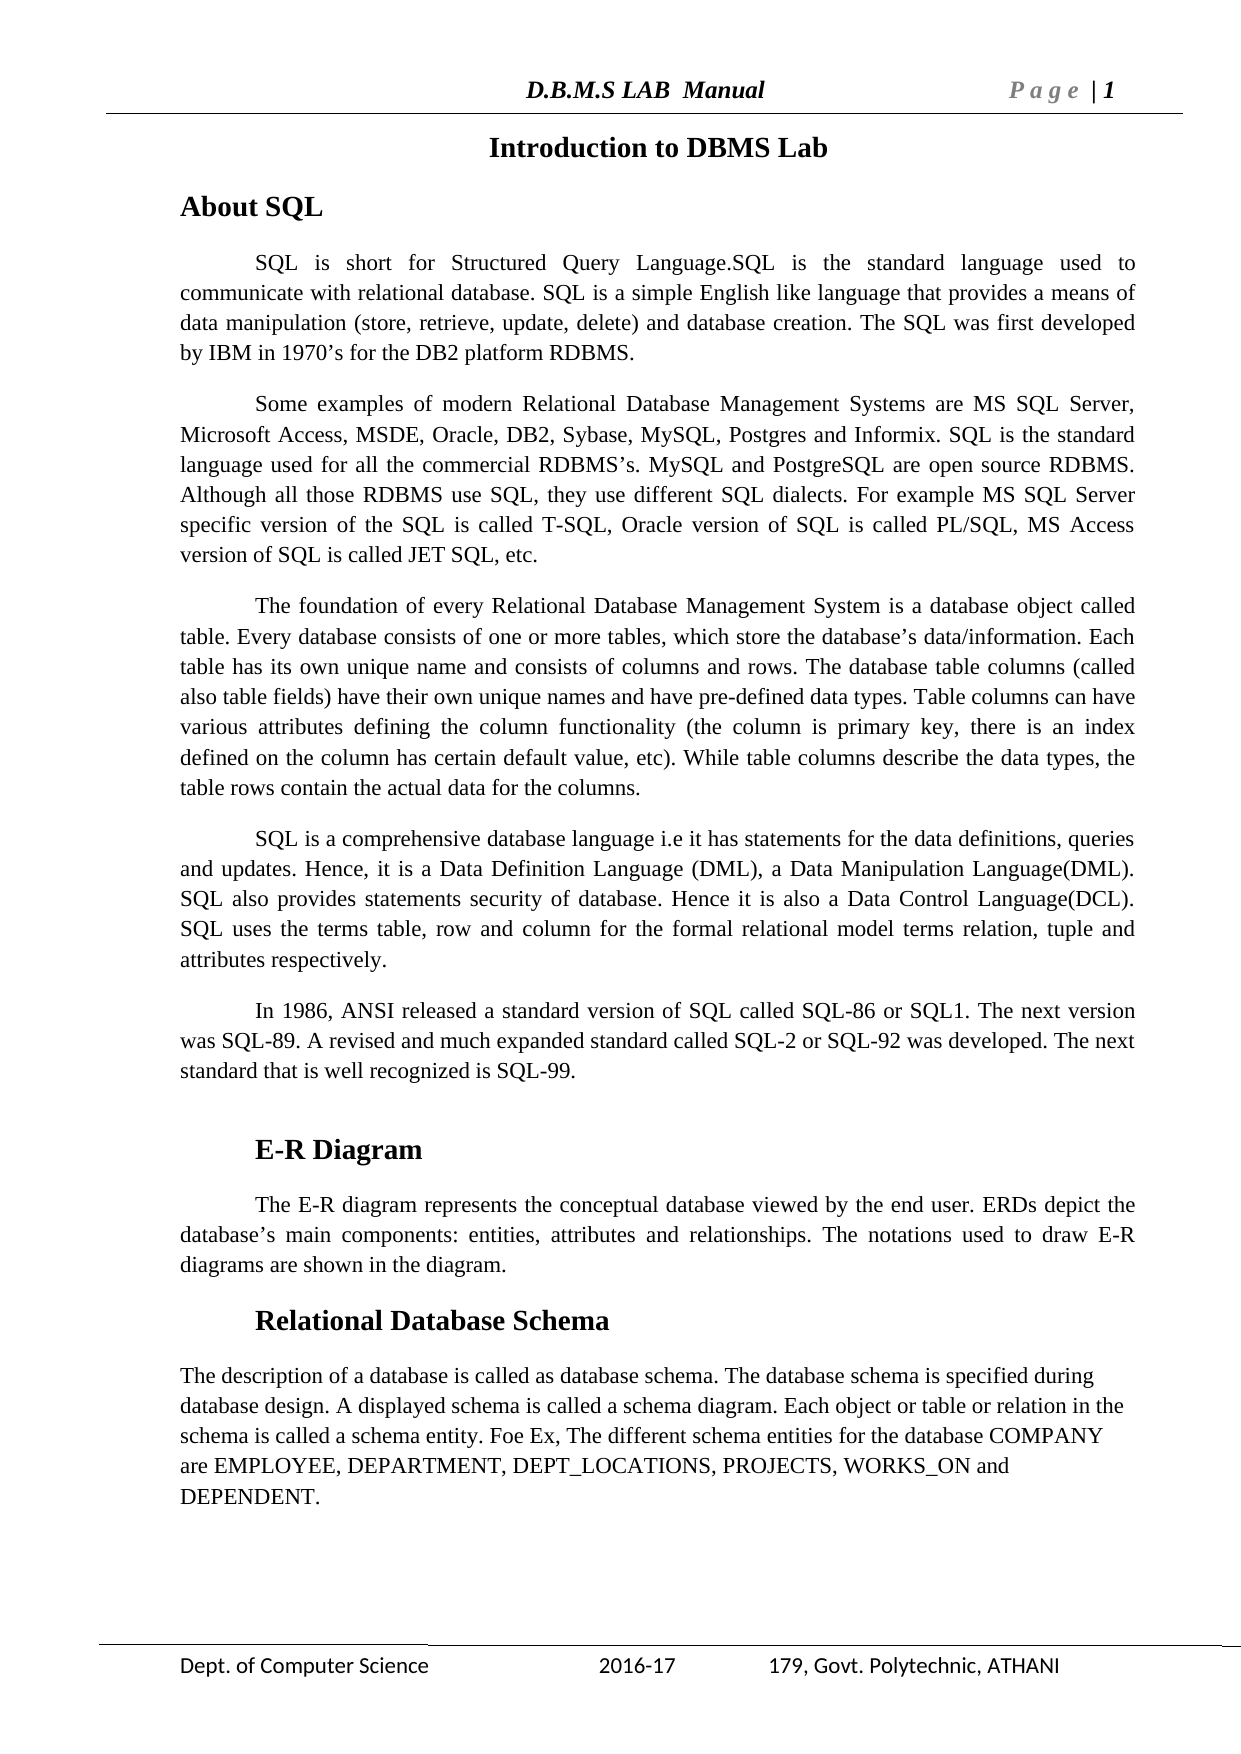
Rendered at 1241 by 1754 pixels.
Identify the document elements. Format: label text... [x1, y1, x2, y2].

text Relational Database Schema [180, 1303, 1137, 1336]
text The foundation of every Relational Database Management System is a database object called table. Every database consists of one or more tables, which store the database’s data/information. Each table has its own unique name and consists of columns and rows. The database table columns (called also table fields) have their own unique names and have pre-defined data types. Table columns can have various attributes defining the column functionality (the column is primary key, there is an index defined on the column has certain default value, etc). While table columns describe the data types, the table rows contain the actual data for the columns. [180, 593, 1137, 800]
text SQL is a comprehensive database language i.e it has statements for the data definitions, queries and updates. Hence, it is a Data Definition Language (DML), a Data Manipulation Language(DML). SQL also provides statements security of database. Hence it is also a Data Control Language(DCL). SQL uses the terms table, row and column for the formal relational model terms relation, tuple and attributes respectively. [180, 825, 1137, 972]
text The description of a database is called as database schema. The database schema is specified during database design. A displayed schema is called a schema diagram. Each object or table or relation in the schema is called a schema entity. Foe Ex, The different schema entities for the database COMPANY are EMPLOYEE, DEPARTMENT, DEPT_LOCATIONS, PROJECTS, WORKS_ON and DEPENDENT. [180, 1362, 1137, 1509]
text In 1986, ANSI released a standard version of SQL called SQL-86 or SQL1. The next version was SQL-89. A revised and much expanded standard called SQL-2 or SQL-92 was developed. The next standard that is well recognized is SQL-99. [180, 997, 1137, 1083]
text Some examples of modern Relational Database Management Systems are MS SQL Server, Microsoft Access, MSDE, Oracle, DB2, Sybase, MySQL, Postgres and Informix. SQL is the standard language used for all the commercial RDBMS’s. MySQL and PostgreSQL are open source RDBMS. Although all those RDBMS use SQL, they use different SQL dialects. For example MS SQL Server specific version of the SQL is called T-SQL, Oracle version of SQL is called PL/SQL, MS Access version of SQL is called JET SQL, etc. [180, 391, 1137, 568]
text E-R Diagram [180, 1132, 1137, 1165]
text SQL is short for Structured Query Language.SQL is the standard language used to communicate with relational database. SQL is a simple English like language that provides a means of data manipulation (store, retrieve, update, delete) and database creation. The SQL was first developed by IBM in 1970’s for the DB2 platform RDBMS. [180, 249, 1137, 366]
text The E-R diagram represents the conceptual database viewed by the end user. ERDs depict the database’s main components: entities, attributes and relationships. The notations used to draw E-R diagrams are shown in the diagram. [180, 1191, 1137, 1278]
text Introduction to DBMS Lab [180, 130, 1137, 164]
text About SQL [180, 189, 1137, 223]
